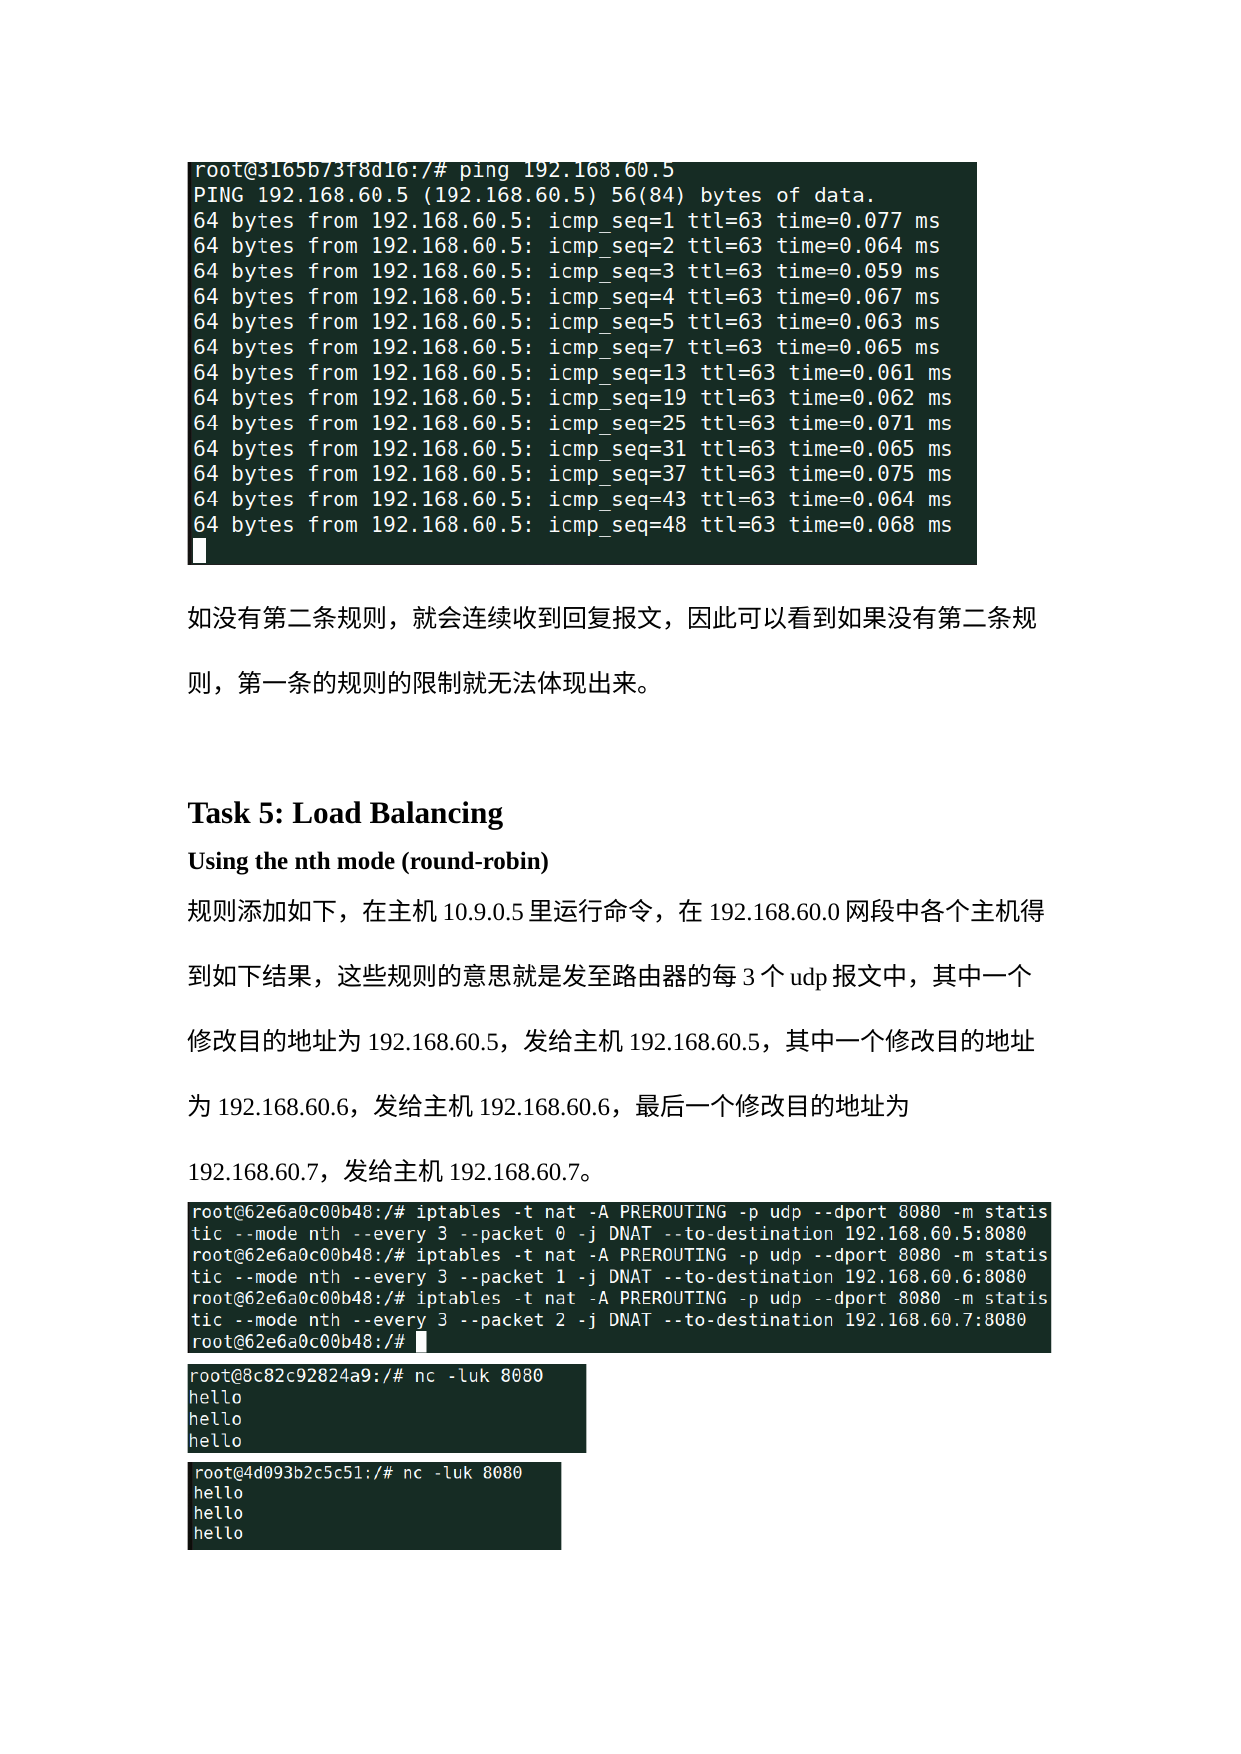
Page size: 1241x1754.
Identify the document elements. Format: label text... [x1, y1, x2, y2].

text 规则添加如下，在主机10.9.0.5里运行命令，在192.168.60.0网段中各个主机得到如下结果，这些规则的意思就是发至路由器的每3个udp报文中，其中一个修改目的地址为192.168.60.5，发给主机192.168.60.5，其中一个修改目的地址为192.168.60.6，发给主机192.168.60.6，最后一个修改目的地址为192.168.60.7，发给主机192.168.60.7。 [187, 877, 1053, 1202]
picture [187, 1462, 562, 1550]
picture [187, 1202, 1052, 1353]
text 如没有第二条规则，就会连续收到回复报文，因此可以看到如果没有第二条规则，第一条的规则的限制就无法体现出来。 [187, 584, 1053, 714]
text Task 5: Load Balancing [187, 779, 1053, 844]
text Using the nth mode (round-robin) [187, 844, 1053, 877]
picture [187, 1364, 587, 1453]
picture [187, 162, 977, 565]
